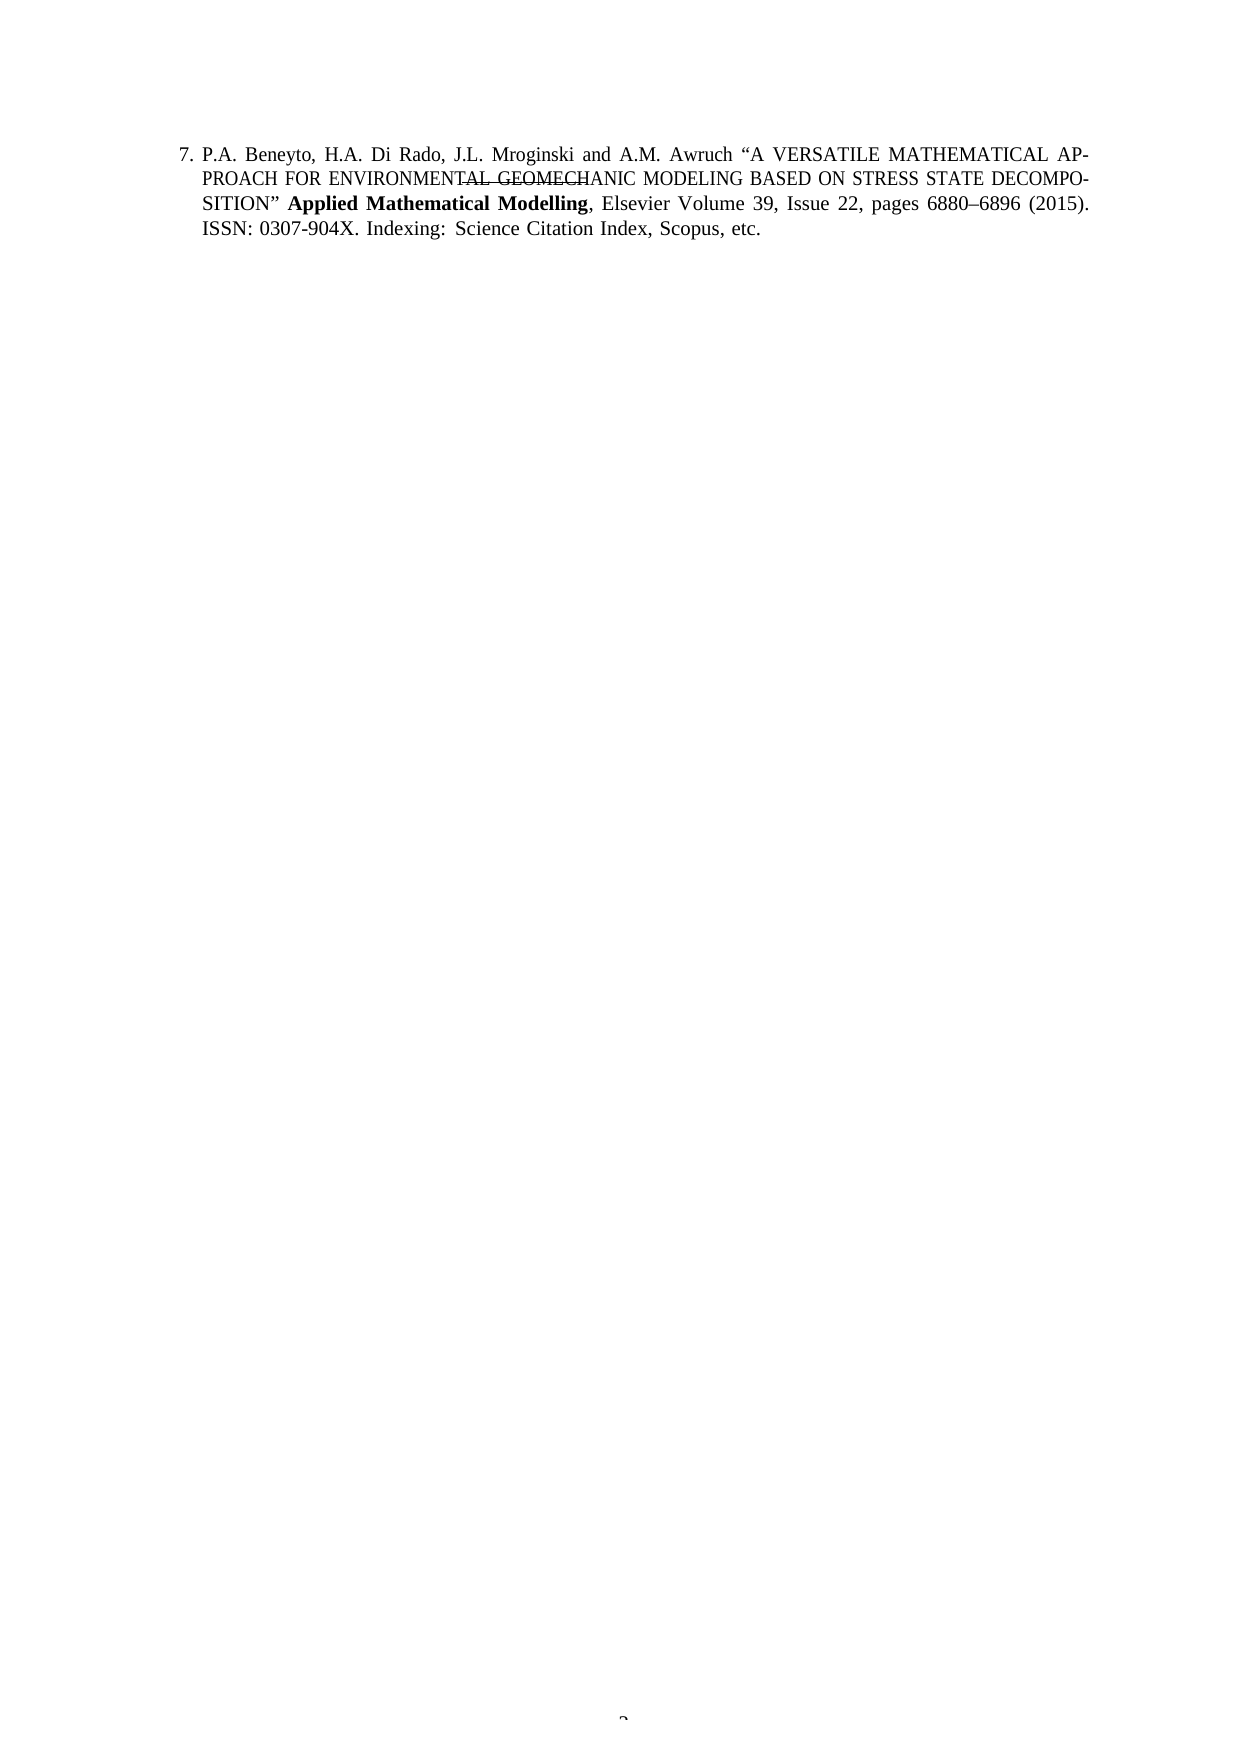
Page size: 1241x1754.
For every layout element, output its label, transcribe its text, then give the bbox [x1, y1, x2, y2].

list P.A. Beneyto, H.A. Di Rado, J.L. Mroginski and A.M. Awruch “A VERSATILE MATHEMATICAL AP- PROACH FOR ENVIRONMENTAL GEOMECHANIC MODELING BASED ON STRESS STATE DECOMPO- SITION” Applied Mathematical Modelling, Elsevier Volume 39, Issue 22, pages 6880–6896 (2015). ISSN: 0307-904X. Indexing: Science Citation Index, Scopus, etc. [178, 142, 1090, 240]
